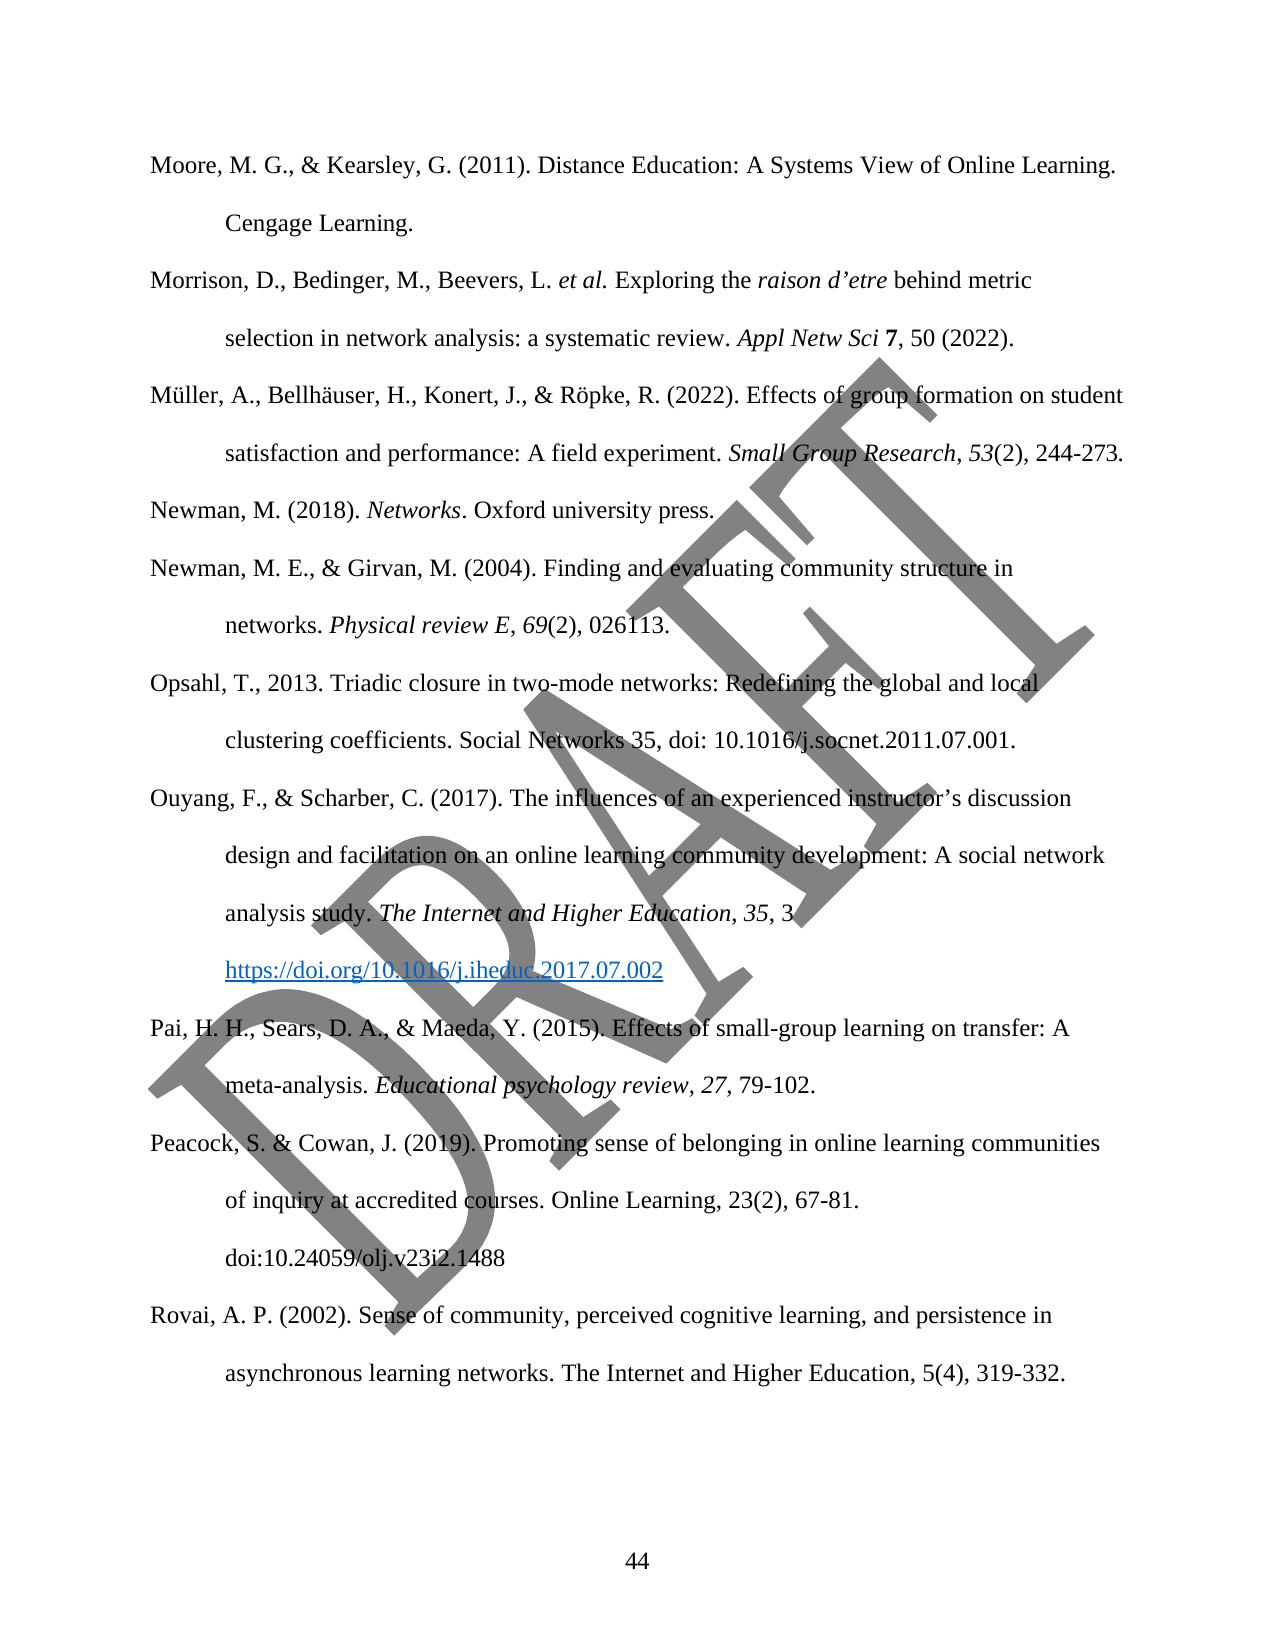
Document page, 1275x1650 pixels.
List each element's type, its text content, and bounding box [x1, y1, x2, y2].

text Müller, A., Bellhäuser, H., Konert, J., & Röpke, R. (2022). Effects of group formation on student satisfaction and performance: A field experiment. Small Group Research, 53(2), 244-273. [150, 380, 1135, 466]
text Morrison, D., Bedinger, M., Beevers, L. et al. Exploring the raison d’etre behind metric selection in network analysis: a systematic review. Appl Netw Sci 7, 50 (2022). [150, 265, 1114, 351]
text Moore, M. G., & Kearsley, G. (2011). Distance Education: A Systems View of Online Learning. [150, 150, 1135, 179]
text Pai, H. H., Sears, D. A., & Maeda, Y. (2015). Effects of small-group learning on transfer: A meta-analysis. Educational psychology review, 27, 79-102. [150, 1013, 1070, 1099]
text Rovai, A. P. (2002). Sense of community, perceived cognitive learning, and persistence in asynchronous learning networks. The Internet and Higher Education, 5(4), 319-332. [150, 1300, 1135, 1386]
text Ouyang, F., & Scharber, C. (2017). The influences of an experienced instructor’s discussion design and facilitation on an online learning community development: A social network analysis study. The Internet and Higher Education, 35, 3 https://doi.org/10.1016/j.iheduc.2017.07.002 [150, 783, 1124, 984]
text Newman, M. (2018). Networks. Oxford university press. [150, 495, 1135, 524]
text Cengage Learning. [225, 208, 1135, 236]
text Newman, M. E., & Girvan, M. (2004). Finding and evaluating community structure in networks. Physical review E, 69(2), 026113. [150, 553, 1103, 639]
text Opsahl, T., 2013. Triadic closure in two-mode networks: Redefining the global and local clustering coefficients. Social Networks 35, doi: 10.1016/j.socnet.2011.07.001. [150, 668, 1124, 754]
text Peacock, S. & Cowan, J. (2019). Promoting sense of belonging in online learning communities of inquiry at accredited courses. Online Learning, 23(2), 67-81. doi:10.24059/olj.v23i2.1488 [150, 1128, 1114, 1271]
